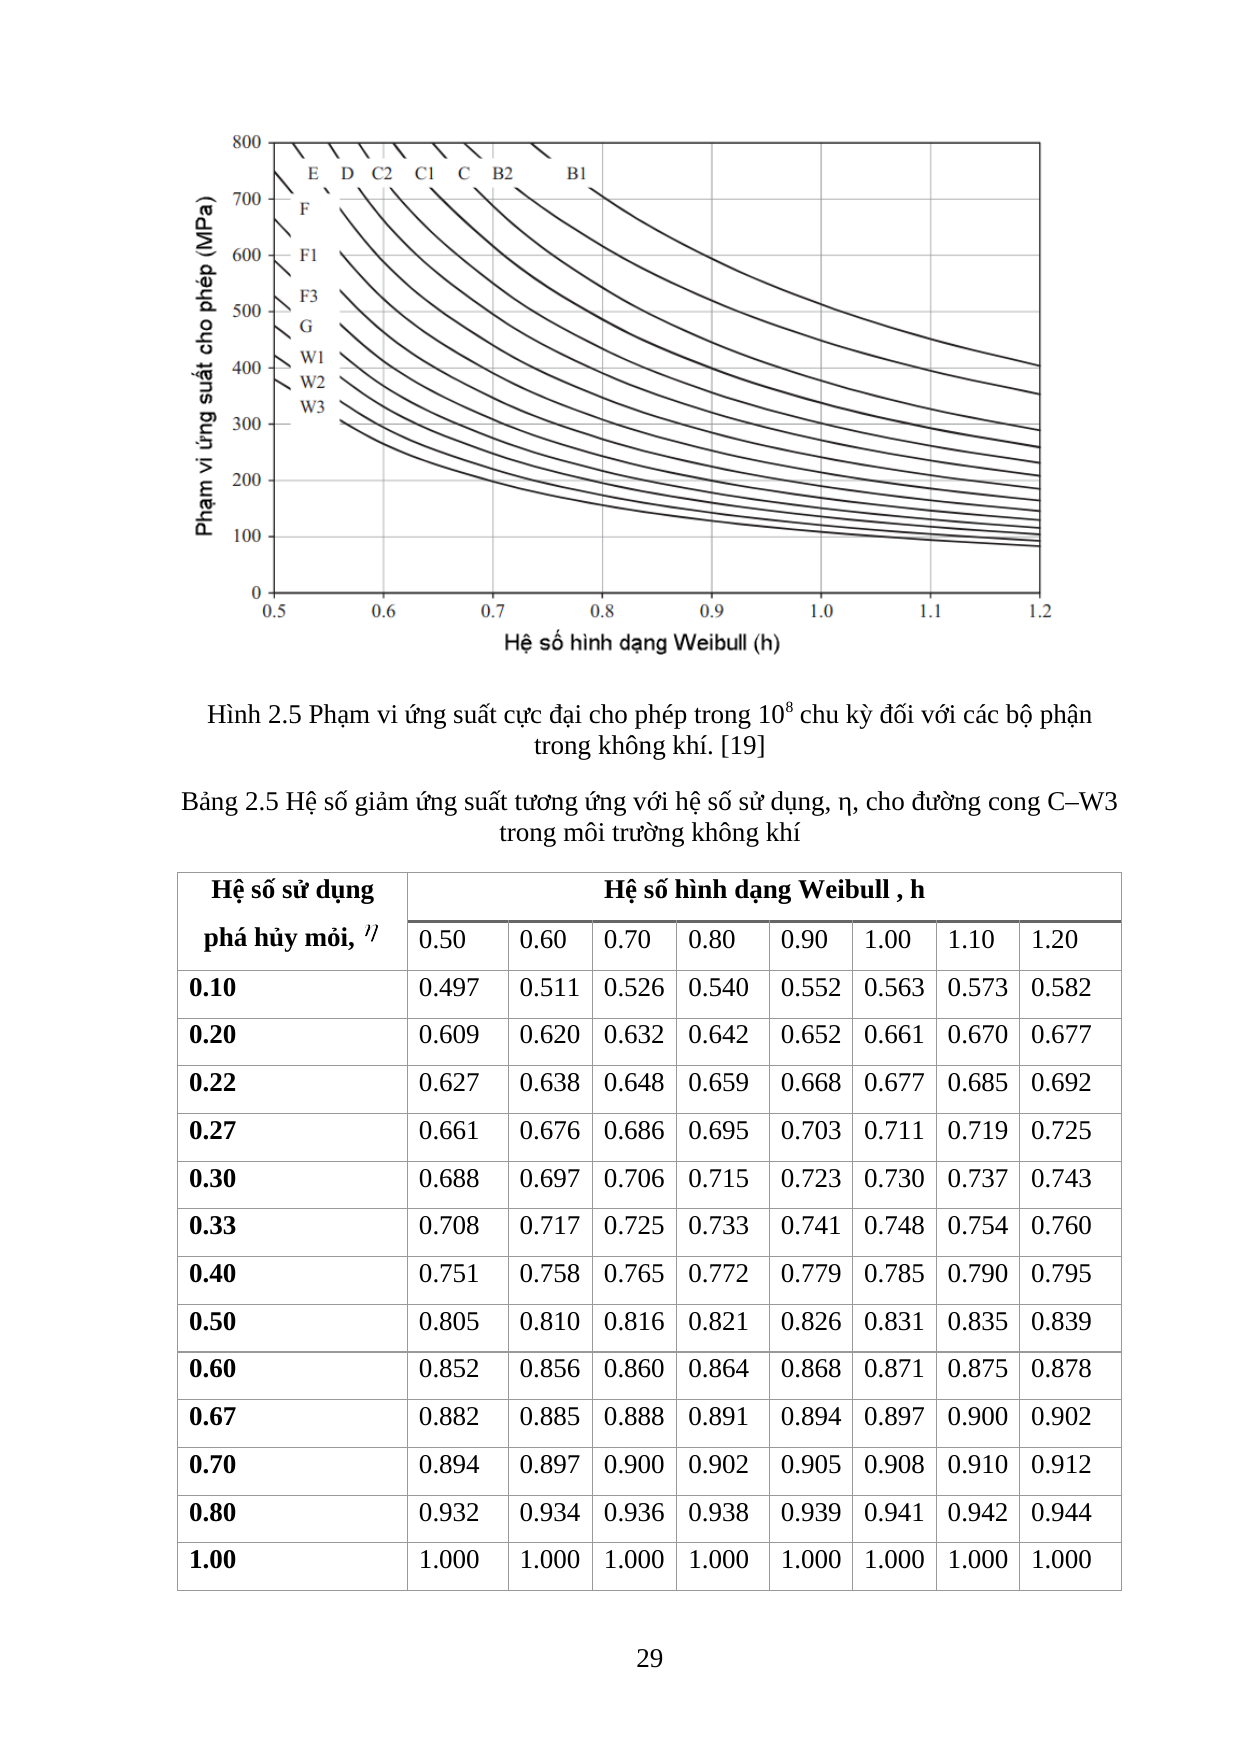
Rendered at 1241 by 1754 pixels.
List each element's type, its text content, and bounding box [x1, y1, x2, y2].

table_cell 0.897 [853, 1400, 936, 1447]
table_cell 0.573 [937, 971, 1019, 1017]
table_cell 1.000 [1020, 1543, 1121, 1590]
table_cell 0.871 [853, 1353, 936, 1399]
table_cell 0.715 [677, 1162, 769, 1208]
table_cell 0.864 [677, 1353, 769, 1399]
table_cell 0.894 [770, 1400, 852, 1447]
table_cell 0.703 [770, 1114, 852, 1161]
table_cell 0.730 [853, 1162, 936, 1208]
table_cell 0.50 [178, 1305, 407, 1351]
table_cell 0.831 [853, 1305, 936, 1351]
table_cell 0.697 [509, 1162, 592, 1208]
table_cell 0.805 [408, 1305, 508, 1351]
table_cell 0.852 [408, 1353, 508, 1399]
table_cell 0.888 [593, 1400, 676, 1447]
table_cell 0.772 [677, 1257, 769, 1304]
table_cell 0.677 [853, 1066, 936, 1113]
table_cell 0.733 [677, 1209, 769, 1256]
table_cell 0.902 [1020, 1400, 1121, 1447]
table_cell 0.821 [677, 1305, 769, 1351]
table_cell 0.826 [770, 1305, 852, 1351]
table_cell 0.30 [178, 1162, 407, 1208]
table_cell 0.868 [770, 1353, 852, 1399]
table_cell 0.941 [853, 1496, 936, 1542]
table_cell 0.67 [178, 1400, 407, 1447]
table_cell 0.751 [408, 1257, 508, 1304]
table_cell 0.661 [853, 1019, 936, 1065]
table_cell 1.000 [509, 1543, 592, 1590]
table_cell 0.779 [770, 1257, 852, 1304]
table_cell 0.885 [509, 1400, 592, 1447]
table_cell 0.894 [408, 1448, 508, 1494]
table_cell 0.688 [408, 1162, 508, 1208]
table_cell 0.816 [593, 1305, 676, 1351]
table_cell 1.00 [853, 923, 936, 970]
table_cell 1.10 [937, 923, 1019, 970]
table_cell 0.692 [1020, 1066, 1121, 1113]
table_cell 0.725 [593, 1209, 676, 1256]
table_cell 0.910 [937, 1448, 1019, 1494]
table_cell 0.90 [770, 923, 852, 970]
picture [177, 118, 1123, 670]
table_cell 0.737 [937, 1162, 1019, 1208]
table_cell 0.10 [178, 971, 407, 1017]
table_cell 0.723 [770, 1162, 852, 1208]
table_cell 1.000 [593, 1543, 676, 1590]
table_cell 0.80 [677, 923, 769, 970]
table_cell 1.00 [178, 1543, 407, 1590]
table_cell 0.708 [408, 1209, 508, 1256]
table_cell 0.33 [178, 1209, 407, 1256]
table_cell 0.685 [937, 1066, 1019, 1113]
table_header Hệ số hình dạng Weibull , h [408, 873, 1121, 920]
table_cell 0.754 [937, 1209, 1019, 1256]
table_cell 0.659 [677, 1066, 769, 1113]
table_cell 0.627 [408, 1066, 508, 1113]
table_cell 0.638 [509, 1066, 592, 1113]
table_cell 0.632 [593, 1019, 676, 1065]
table_cell 0.526 [593, 971, 676, 1017]
table_cell 0.891 [677, 1400, 769, 1447]
table_cell 0.695 [677, 1114, 769, 1161]
table_cell 1.000 [408, 1543, 508, 1590]
table_cell 0.936 [593, 1496, 676, 1542]
table_cell 0.785 [853, 1257, 936, 1304]
table_cell 0.856 [509, 1353, 592, 1399]
table_cell 0.900 [593, 1448, 676, 1494]
table_cell 0.677 [1020, 1019, 1121, 1065]
table_cell 0.706 [593, 1162, 676, 1208]
table_cell 0.648 [593, 1066, 676, 1113]
table_cell 0.938 [677, 1496, 769, 1542]
table_cell 1.000 [937, 1543, 1019, 1590]
table_cell 0.878 [1020, 1353, 1121, 1399]
table_cell 0.609 [408, 1019, 508, 1065]
table_cell 0.912 [1020, 1448, 1121, 1494]
table_cell 0.932 [408, 1496, 508, 1542]
table_cell 0.552 [770, 971, 852, 1017]
table_cell 0.765 [593, 1257, 676, 1304]
table_cell 0.795 [1020, 1257, 1121, 1304]
table_cell 0.725 [1020, 1114, 1121, 1161]
table_cell 0.748 [853, 1209, 936, 1256]
table_cell 0.642 [677, 1019, 769, 1065]
table_cell 0.40 [178, 1257, 407, 1304]
table_cell 0.882 [408, 1400, 508, 1447]
table_cell 0.60 [178, 1353, 407, 1399]
table_cell 0.686 [593, 1114, 676, 1161]
table_cell 0.741 [770, 1209, 852, 1256]
table_cell 0.839 [1020, 1305, 1121, 1351]
table_cell 0.944 [1020, 1496, 1121, 1542]
table_cell 0.27 [178, 1114, 407, 1161]
table_cell 1.20 [1020, 923, 1121, 970]
table_cell 0.497 [408, 971, 508, 1017]
table_cell 0.80 [178, 1496, 407, 1542]
table_cell 0.668 [770, 1066, 852, 1113]
table_cell 0.743 [1020, 1162, 1121, 1208]
table_cell 1.000 [770, 1543, 852, 1590]
table_cell 0.717 [509, 1209, 592, 1256]
table_cell 1.000 [853, 1543, 936, 1590]
table_cell 1.000 [677, 1543, 769, 1590]
table_cell 0.760 [1020, 1209, 1121, 1256]
table_cell 0.582 [1020, 971, 1121, 1017]
table_cell 0.676 [509, 1114, 592, 1161]
table_cell 0.511 [509, 971, 592, 1017]
table_cell 0.908 [853, 1448, 936, 1494]
table_cell 0.50 [408, 923, 508, 970]
table_cell 0.758 [509, 1257, 592, 1304]
table_cell 0.661 [408, 1114, 508, 1161]
table_cell 0.540 [677, 971, 769, 1017]
table_cell 0.897 [509, 1448, 592, 1494]
table_cell 0.810 [509, 1305, 592, 1351]
table_cell 0.70 [593, 923, 676, 970]
table_cell 0.670 [937, 1019, 1019, 1065]
table_cell 0.620 [509, 1019, 592, 1065]
table_cell 0.70 [178, 1448, 407, 1494]
table_cell 0.905 [770, 1448, 852, 1494]
table_cell 0.790 [937, 1257, 1019, 1304]
table_cell 0.60 [509, 923, 592, 970]
table_cell 0.934 [509, 1496, 592, 1542]
table_cell 0.20 [178, 1019, 407, 1065]
table_cell 0.942 [937, 1496, 1019, 1542]
table_cell 0.652 [770, 1019, 852, 1065]
table_cell 0.835 [937, 1305, 1019, 1351]
table_cell 0.711 [853, 1114, 936, 1161]
table_cell 0.22 [178, 1066, 407, 1113]
table_cell 0.563 [853, 971, 936, 1017]
table_cell 0.939 [770, 1496, 852, 1542]
table_header Hệ số sử dụng phá hủy mỏi, [178, 873, 407, 970]
table_cell 0.860 [593, 1353, 676, 1399]
table_cell 0.719 [937, 1114, 1019, 1161]
table_cell 0.875 [937, 1353, 1019, 1399]
table_cell 0.902 [677, 1448, 769, 1494]
table_cell 0.900 [937, 1400, 1019, 1447]
